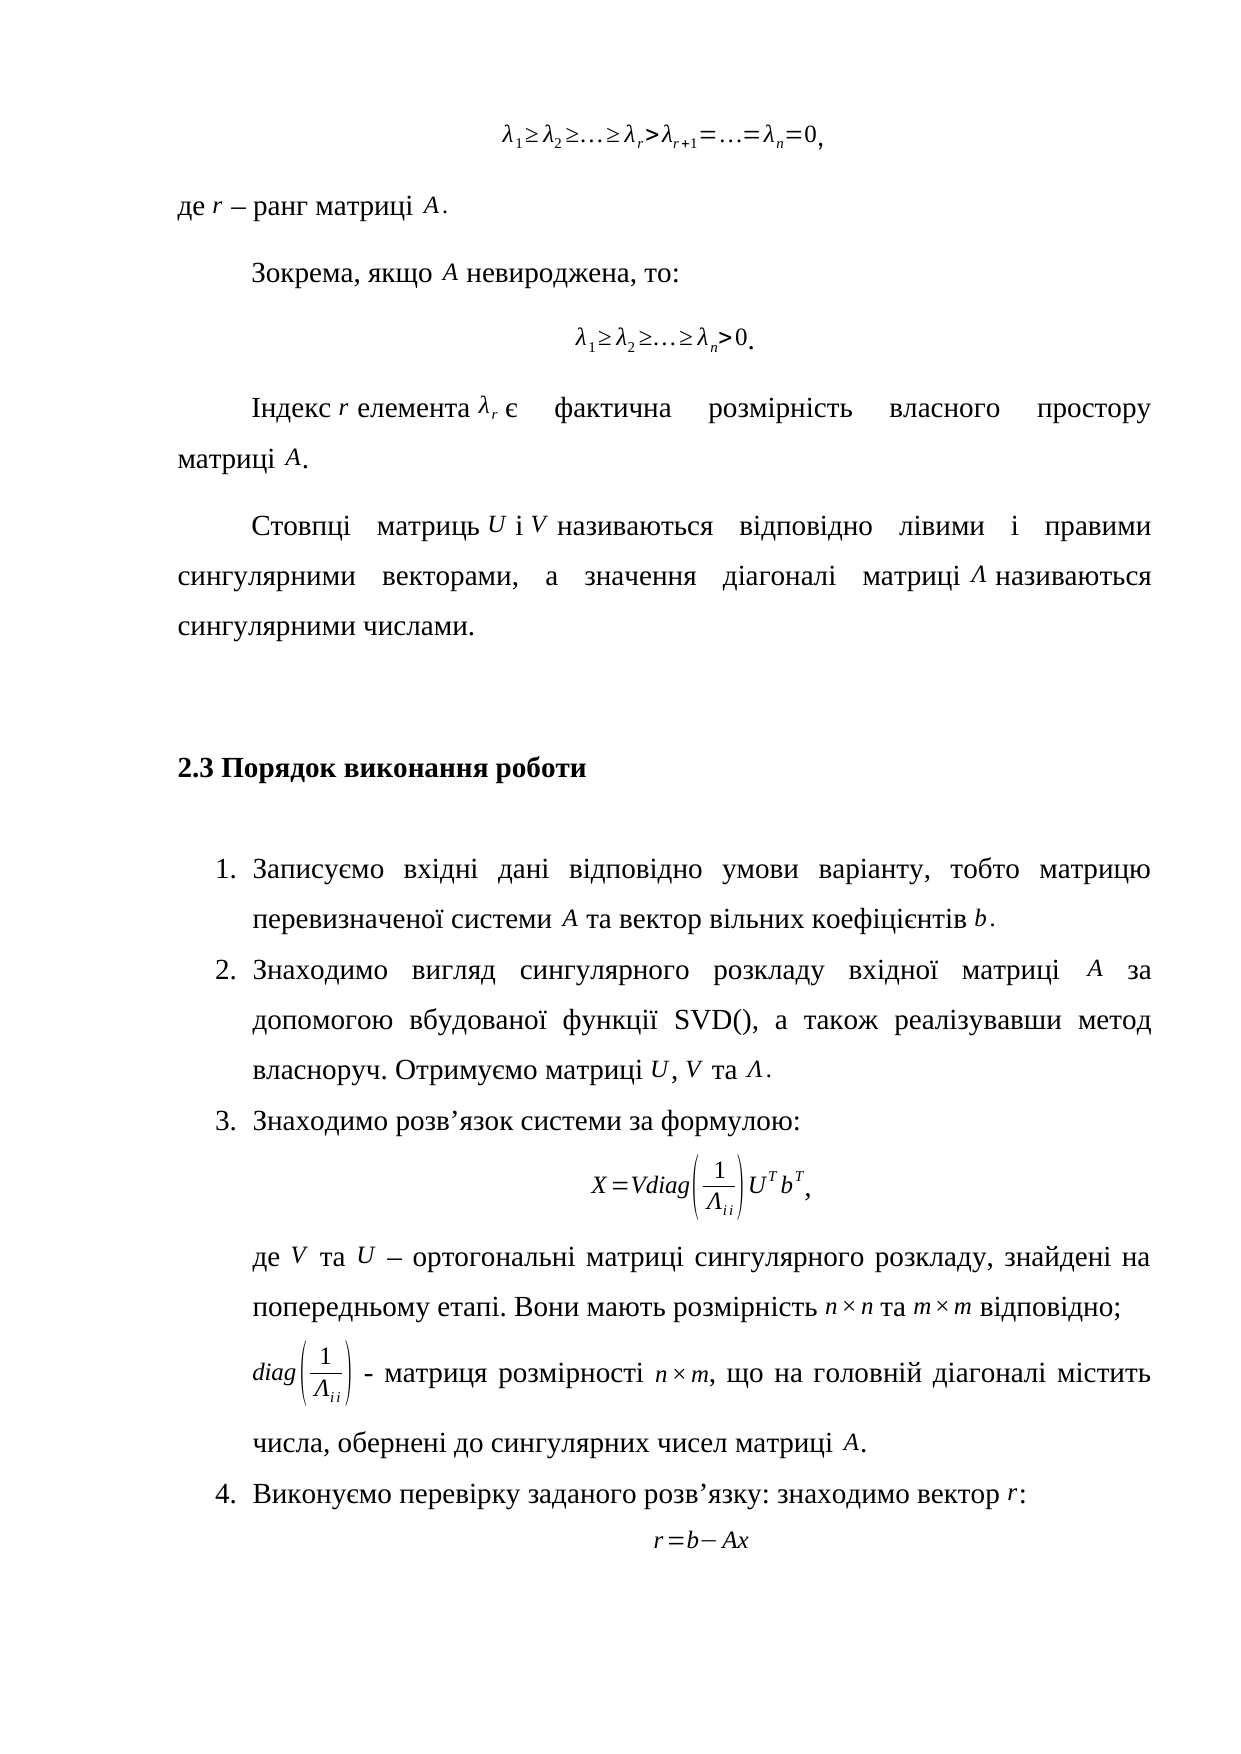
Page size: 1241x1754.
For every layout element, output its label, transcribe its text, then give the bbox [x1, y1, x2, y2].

list Знаходимо розв’язок системи за формулою: [215, 1103, 1152, 1136]
text де – ранг матриці [177, 188, 1152, 222]
text . [177, 322, 1152, 357]
list - матриця розмірності , що на головній діагоналі містить числа, обернені до сингулярних чисел матриці . [252, 1340, 1152, 1459]
text Індекс елемента є фактична розмірність власного простору матриці . [177, 390, 1152, 474]
list Виконуємо перевірку заданого розв’язку: знаходимо вектор : [215, 1476, 1152, 1509]
text , [177, 118, 1152, 154]
list Знаходимо вигляд сингулярного розкладу вхідної матриці за допомогою вбудованої функції SVD(), а також реалізувавши метод власноруч. Отримуємо матриці , та [215, 952, 1152, 1086]
text Стовпці матриць і називаються відповідно лівими і правими сингулярними векторами, а значення діагоналі матриці називаються сингулярними числами. [177, 508, 1152, 642]
list де та – ортогональні матриці сингулярного розкладу, знайдені на попередньому етапі. Вони мають розмірність та відповідно; [252, 1239, 1152, 1323]
list , [252, 1153, 1152, 1222]
text Зокрема, якщо невироджена, то: [177, 255, 1152, 289]
subtitle 2.3 Порядок виконання роботи [177, 751, 1152, 784]
list Записуємо вхідні дані відповідно умови варіанту, тобто матрицю перевизначеної системи та вектор вільних коефіцієнтів [215, 851, 1152, 935]
